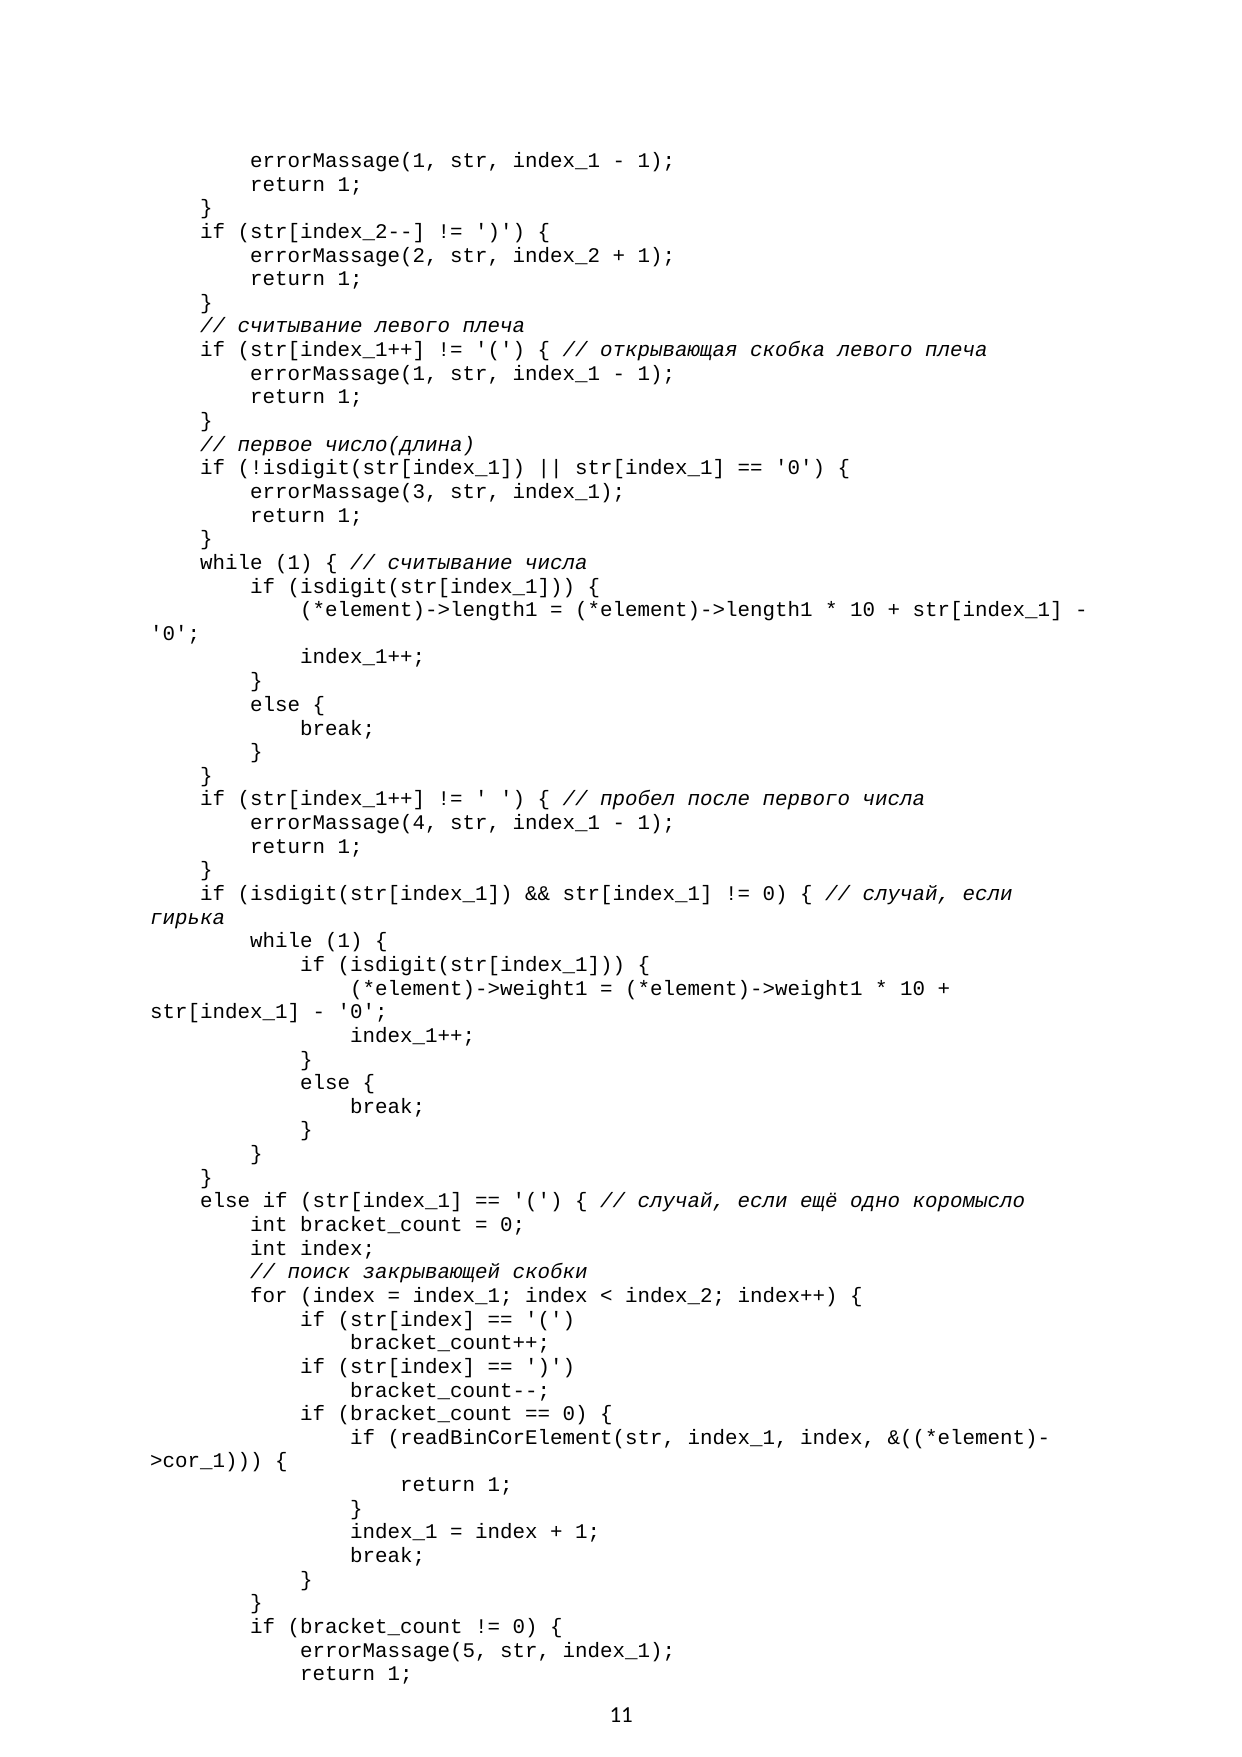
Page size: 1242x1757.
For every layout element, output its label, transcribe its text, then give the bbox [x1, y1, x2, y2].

text while (1) { [150, 930, 1092, 954]
text } [150, 765, 1092, 788]
text index_1++; [150, 647, 1092, 670]
text bracket_count--; [150, 1379, 1092, 1403]
text else if (str[index_1] == '(') { // случай, если ещё одно коромысло [150, 1190, 1092, 1214]
text return 1; [150, 386, 1092, 410]
text if (str[index_1++] != ' ') { // пробел после первого числа [150, 788, 1092, 812]
text errorMassage(1, str, index_1 - 1); [150, 363, 1092, 386]
text errorMassage(3, str, index_1); [150, 481, 1092, 505]
text } [150, 528, 1092, 552]
text break; [150, 717, 1092, 741]
text break; [150, 1096, 1092, 1119]
text errorMassage(5, str, index_1); [150, 1640, 1092, 1663]
text errorMassage(4, str, index_1 - 1); [150, 812, 1092, 836]
text return 1; [150, 505, 1092, 528]
text } [150, 292, 1092, 316]
text bracket_count++; [150, 1332, 1092, 1356]
text return 1; [150, 1474, 1092, 1498]
text if (bracket_count != 0) { [150, 1616, 1092, 1640]
text } [150, 1143, 1092, 1167]
text return 1; [150, 1663, 1092, 1687]
text if (isdigit(str[index_1]) && str[index_1] != 0) { // случай, если гирька [150, 883, 1092, 930]
text if (str[index] == ')') [150, 1356, 1092, 1379]
text } [150, 1167, 1092, 1190]
text for (index = index_1; index < index_2; index++) { [150, 1285, 1092, 1309]
text else { [150, 694, 1092, 717]
text int index; [150, 1238, 1092, 1261]
text if (bracket_count == 0) { [150, 1403, 1092, 1427]
text if (str[index_2--] != ')') { [150, 221, 1092, 244]
text index_1++; [150, 1025, 1092, 1048]
text while (1) { // считывание числа [150, 552, 1092, 576]
text } [150, 1498, 1092, 1521]
text errorMassage(2, str, index_2 + 1); [150, 244, 1092, 268]
text (*element)->length1 = (*element)->length1 * 10 + str[index_1] - '0'; [150, 599, 1092, 647]
text if (isdigit(str[index_1])) { [150, 954, 1092, 978]
text return 1; [150, 268, 1092, 292]
text errorMassage(1, str, index_1 - 1); [150, 150, 1092, 174]
text } [150, 1592, 1092, 1616]
text int bracket_count = 0; [150, 1214, 1092, 1238]
text } [150, 1569, 1092, 1592]
text } [150, 1048, 1092, 1072]
text } [150, 670, 1092, 694]
text index_1 = index + 1; [150, 1521, 1092, 1545]
text // первое число(длина) [150, 434, 1092, 457]
text // считывание левого плеча [150, 316, 1092, 339]
text return 1; [150, 836, 1092, 859]
text } [150, 197, 1092, 221]
text if (str[index] == '(') [150, 1309, 1092, 1332]
text return 1; [150, 174, 1092, 197]
text if (isdigit(str[index_1])) { [150, 576, 1092, 599]
text else { [150, 1072, 1092, 1096]
text } [150, 410, 1092, 434]
text (*element)->weight1 = (*element)->weight1 * 10 + str[index_1] - '0'; [150, 978, 1092, 1025]
text } [150, 1119, 1092, 1143]
text if (!isdigit(str[index_1]) || str[index_1] == '0') { [150, 457, 1092, 481]
text if (str[index_1++] != '(') { // открывающая скобка левого плеча [150, 339, 1092, 363]
text } [150, 859, 1092, 883]
text } [150, 741, 1092, 765]
text // поиск закрывающей скобки [150, 1261, 1092, 1285]
text if (readBinCorElement(str, index_1, index, &((*element)->cor_1))) { [150, 1427, 1092, 1474]
text break; [150, 1545, 1092, 1569]
